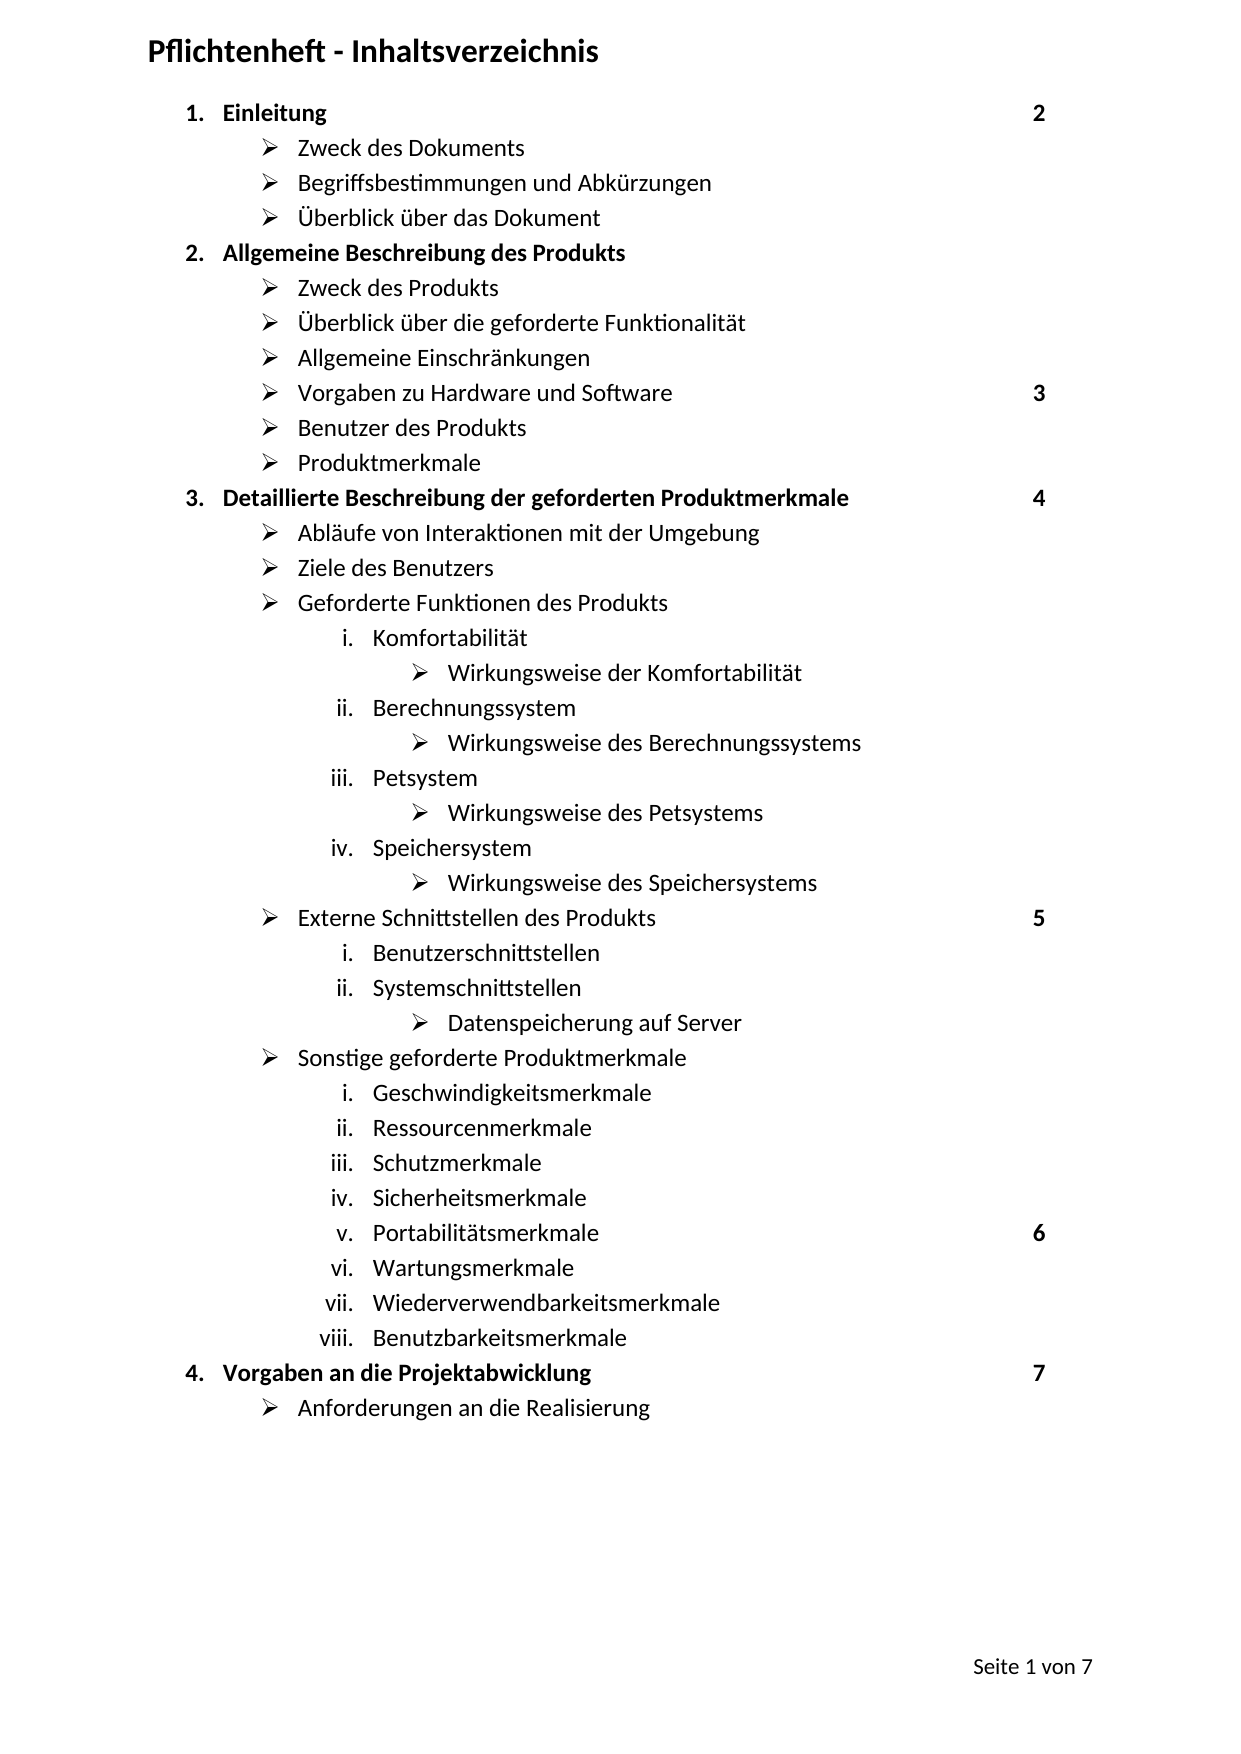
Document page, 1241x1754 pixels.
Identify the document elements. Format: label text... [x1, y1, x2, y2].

list Benutzbarkeitsmerkmale [354, 1322, 1093, 1353]
list Zweck des Dokuments [260, 132, 1093, 163]
text Pflichtenheft - Inhaltsverzeichnis [148, 29, 1093, 70]
list Speichersystem [354, 832, 1093, 863]
list Benutzerschnittstellen [354, 937, 1093, 968]
list Vorgaben zu Hardware und Software 3 [260, 377, 1093, 408]
list Externe Schnittstellen des Produkts 5 [260, 902, 1093, 933]
list Überblick über das Dokument [260, 202, 1093, 233]
list Zweck des Produkts [260, 272, 1093, 303]
list Berechnungssystem [354, 692, 1093, 723]
list Datenspeicherung auf Server [410, 1007, 1093, 1038]
list Wartungsmerkmale [354, 1252, 1093, 1283]
list Allgemeine Beschreibung des Produkts [185, 237, 1093, 268]
list Vorgaben an die Projektabwicklung 7 [185, 1357, 1093, 1388]
list Einleitung 2 [185, 97, 1093, 128]
list Wirkungsweise des Petsystems [410, 797, 1093, 828]
list Geforderte Funktionen des Produkts [260, 587, 1093, 618]
list Sonstige geforderte Produktmerkmale [260, 1042, 1093, 1073]
list Wirkungsweise des Berechnungssystems [410, 727, 1093, 758]
list Wirkungsweise des Speichersystems [410, 867, 1093, 898]
list Ressourcenmerkmale [354, 1112, 1093, 1143]
list Portabilitätsmerkmale 6 [354, 1217, 1093, 1248]
list Begriffsbestimmungen und Abkürzungen [260, 167, 1093, 198]
list Geschwindigkeitsmerkmale [354, 1077, 1093, 1108]
list Detaillierte Beschreibung der geforderten Produktmerkmale 4 [185, 482, 1093, 513]
list Sicherheitsmerkmale [354, 1182, 1093, 1213]
list Systemschnittstellen [354, 972, 1093, 1003]
list Schutzmerkmale [354, 1147, 1093, 1178]
list Allgemeine Einschränkungen [260, 342, 1093, 373]
list Wirkungsweise der Komfortabilität [410, 657, 1093, 688]
list Produktmerkmale [260, 447, 1093, 478]
list Anforderungen an die Realisierung [260, 1392, 1093, 1423]
list Wiederverwendbarkeitsmerkmale [354, 1287, 1093, 1318]
list Komfortabilität [354, 622, 1093, 653]
list Ziele des Benutzers [260, 552, 1093, 583]
list Abläufe von Interaktionen mit der Umgebung [260, 517, 1093, 548]
list Überblick über die geforderte Funktionalität [260, 307, 1093, 338]
list Benutzer des Produkts [260, 412, 1093, 443]
list Petsystem [354, 762, 1093, 793]
